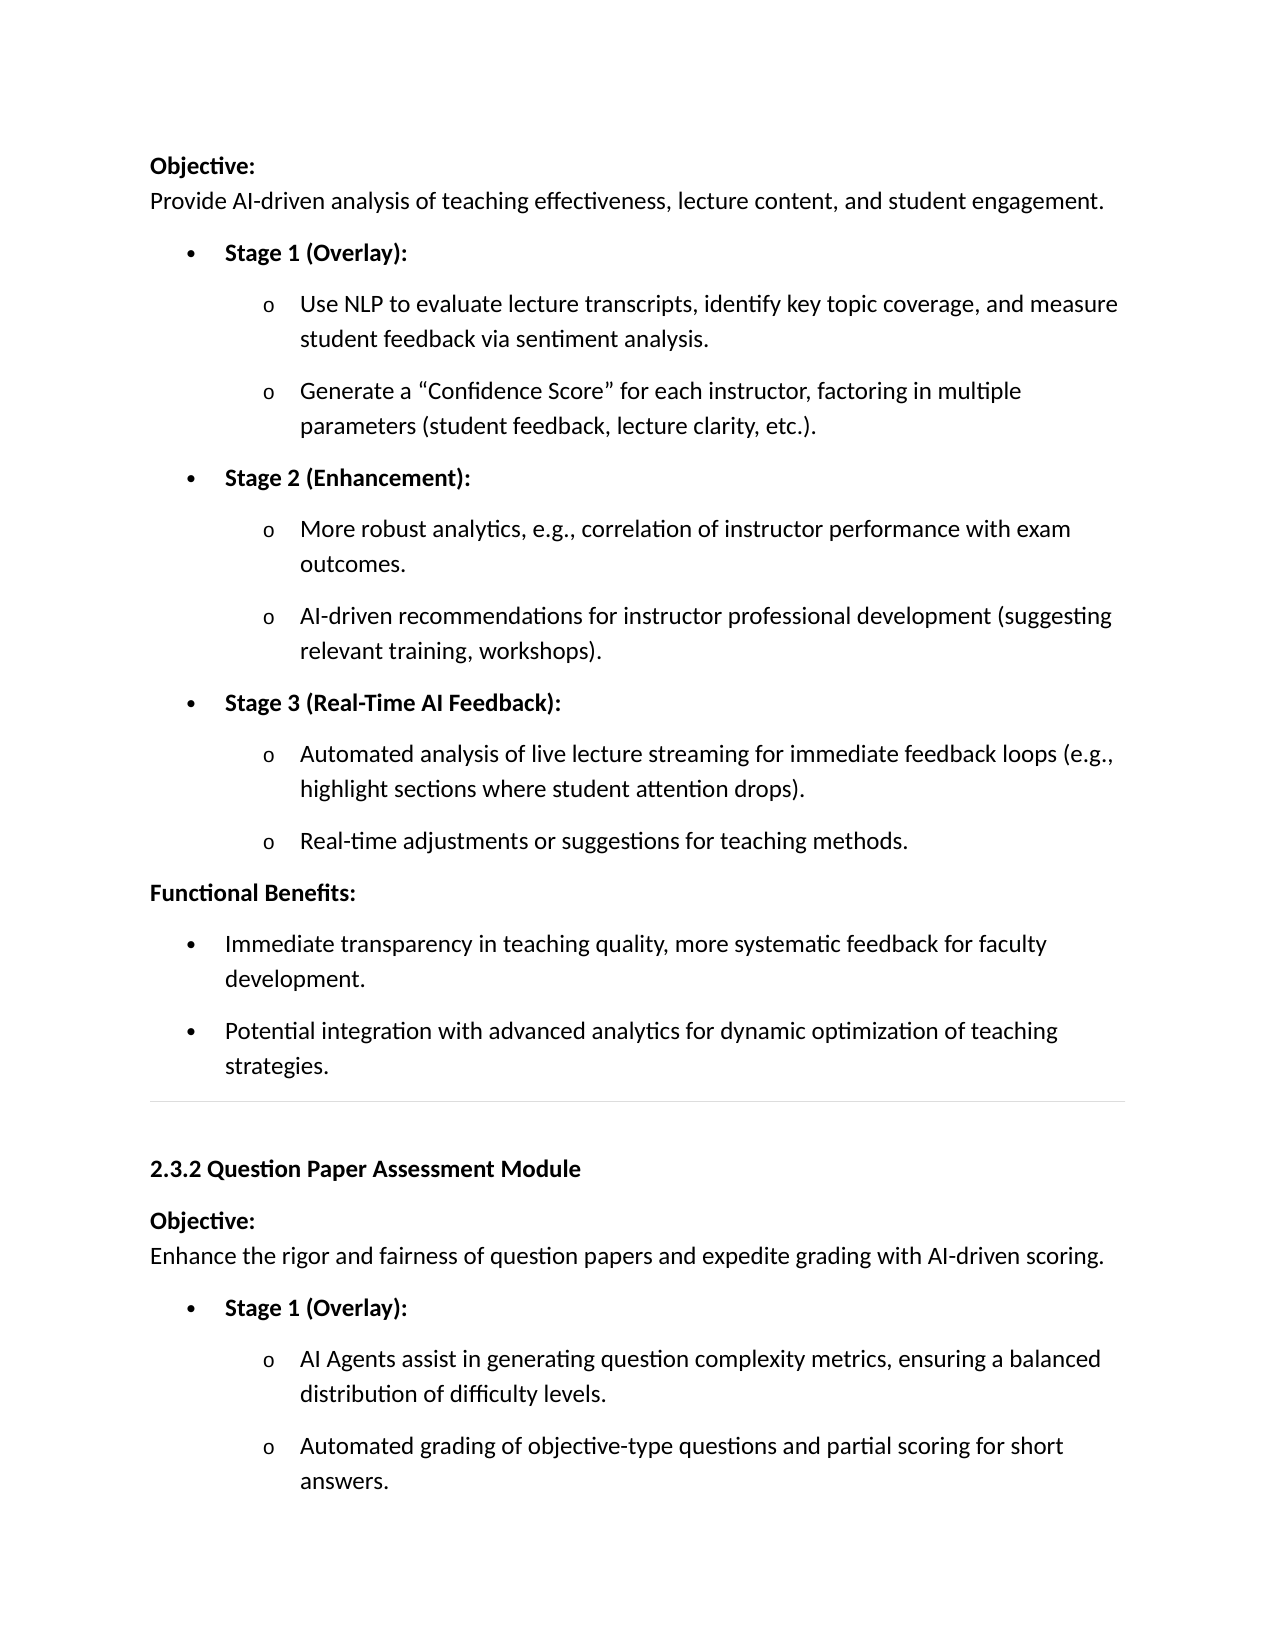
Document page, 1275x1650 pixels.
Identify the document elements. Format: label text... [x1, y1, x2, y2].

list Immediate transparency in teaching quality, more systematic feedback for faculty development. [187, 928, 1125, 994]
list AI Agents assist in generating question complexity metrics, ensuring a balanced distribution of difficulty levels. [262, 1343, 1125, 1409]
list Real-time adjustments or suggestions for teaching methods. [262, 825, 1125, 856]
list More robust analytics, e.g., correlation of instructor performance with exam outcomes. [262, 513, 1125, 579]
text 2.3.2 Question Paper Assessment Module [150, 1153, 1125, 1184]
list Stage 2 (Enhancement): [187, 462, 1125, 492]
list Use NLP to evaluate lecture transcripts, identify key topic coverage, and measure student feedback via sentiment analysis. [262, 288, 1125, 354]
list AI-driven recommendations for instructor professional development (suggesting relevant training, workshops). [262, 600, 1125, 666]
list Stage 3 (Real-Time AI Feedback): [187, 687, 1125, 717]
text Functional Benefits: [150, 877, 1125, 907]
text Objective: Enhance the rigor and fairness of question papers and expedite grading with AI-driven scoring. [150, 1205, 1125, 1271]
list Potential integration with advanced analytics for dynamic optimization of teaching strategies. [187, 1015, 1125, 1081]
list Generate a “Confidence Score” for each instructor, factoring in multiple parameters (student feedback, lecture clarity, etc.). [262, 375, 1125, 441]
list Automated grading of objective-type questions and partial scoring for short answers. [262, 1430, 1125, 1496]
list Automated analysis of live lecture streaming for immediate feedback loops (e.g., highlight sections where student attention drops). [262, 738, 1125, 804]
list Stage 1 (Overlay): [187, 1292, 1125, 1322]
text Objective: Provide AI-driven analysis of teaching effectiveness, lecture content, and student engagement. [150, 150, 1125, 216]
list Stage 1 (Overlay): [187, 237, 1125, 267]
